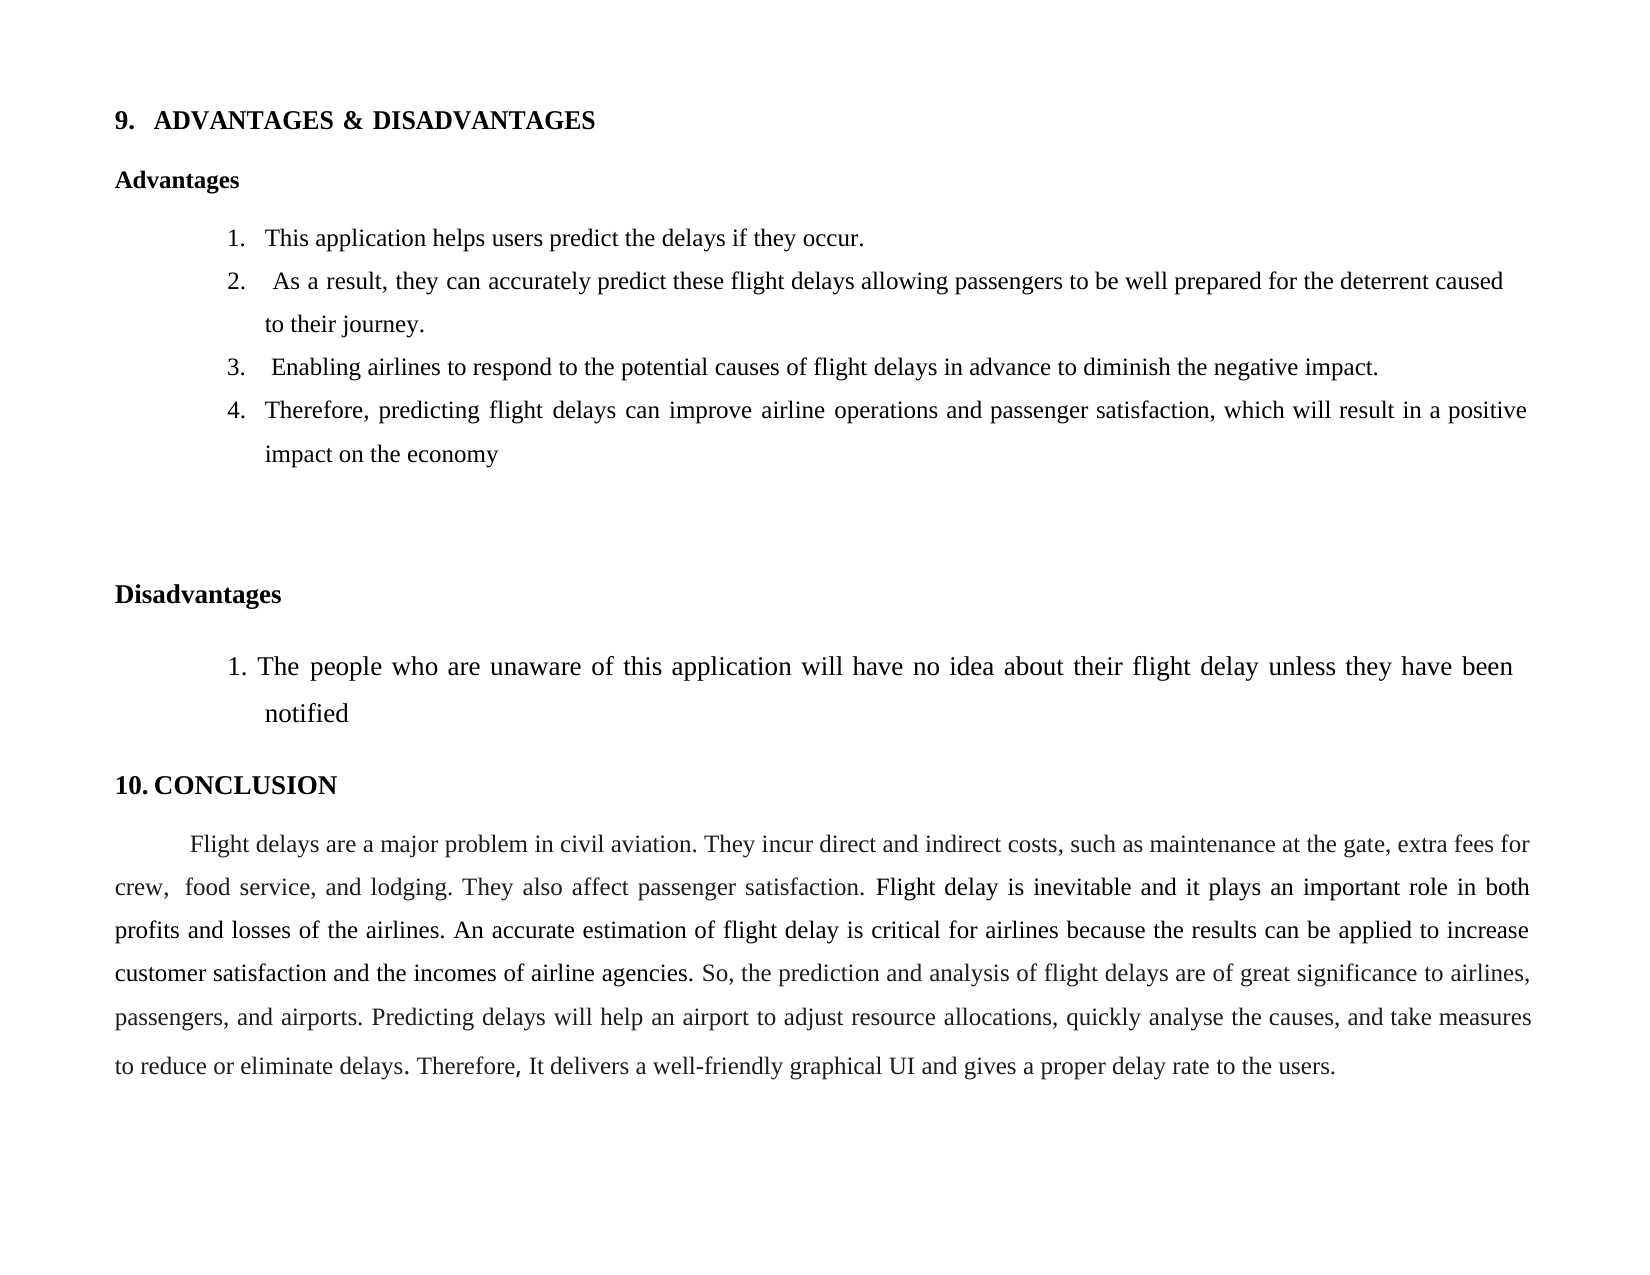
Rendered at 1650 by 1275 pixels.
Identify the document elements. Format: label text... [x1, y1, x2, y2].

text 1. The people who are unaware of this application will have no idea about their flight delay unless they have been notified [227, 650, 1595, 728]
subtitle Disadvantages [114, 579, 1650, 610]
list ADVANTAGES & DISADVANTAGES [114, 104, 1650, 135]
list Enabling airlines to respond to the potential causes of flight delays in advance to diminish the negative impact. [227, 352, 1650, 381]
list This application helps users predict the delays if they occur. [227, 223, 1650, 252]
subtitle CONCLUSION [114, 769, 1650, 800]
text Flight delays are a major problem in civil aviation. They incur direct and indirect costs, such as maintenance at the gate, extra fees for crew, food service, and lodging. They also affect passenger satisfaction. Flight delay is inevitable and it plays an important role in both profits and losses of the airlines. An accurate estimation of flight delay is critical for airlines because the results can be applied to increase customer satisfaction and the incomes of airline agencies. So, the prediction and analysis of flight delays are of great significance to airlines, passengers, and airports. Predicting delays will help an airport to adjust resource allocations, quickly analyse the causes, and take measures to reduce or eliminate delays. Therefore, It delivers a well-friendly graphical UI and gives a proper delay rate to the users. [114, 829, 1532, 1081]
list As a result, they can accurately predict these flight delays allowing passengers to be well prepared for the deterrent caused to their journey. [227, 266, 1529, 338]
list Therefore, predicting flight delays can improve airline operations and passenger satisfaction, which will result in a positive impact on the economy [227, 396, 1529, 467]
text Advantages [114, 165, 1650, 194]
